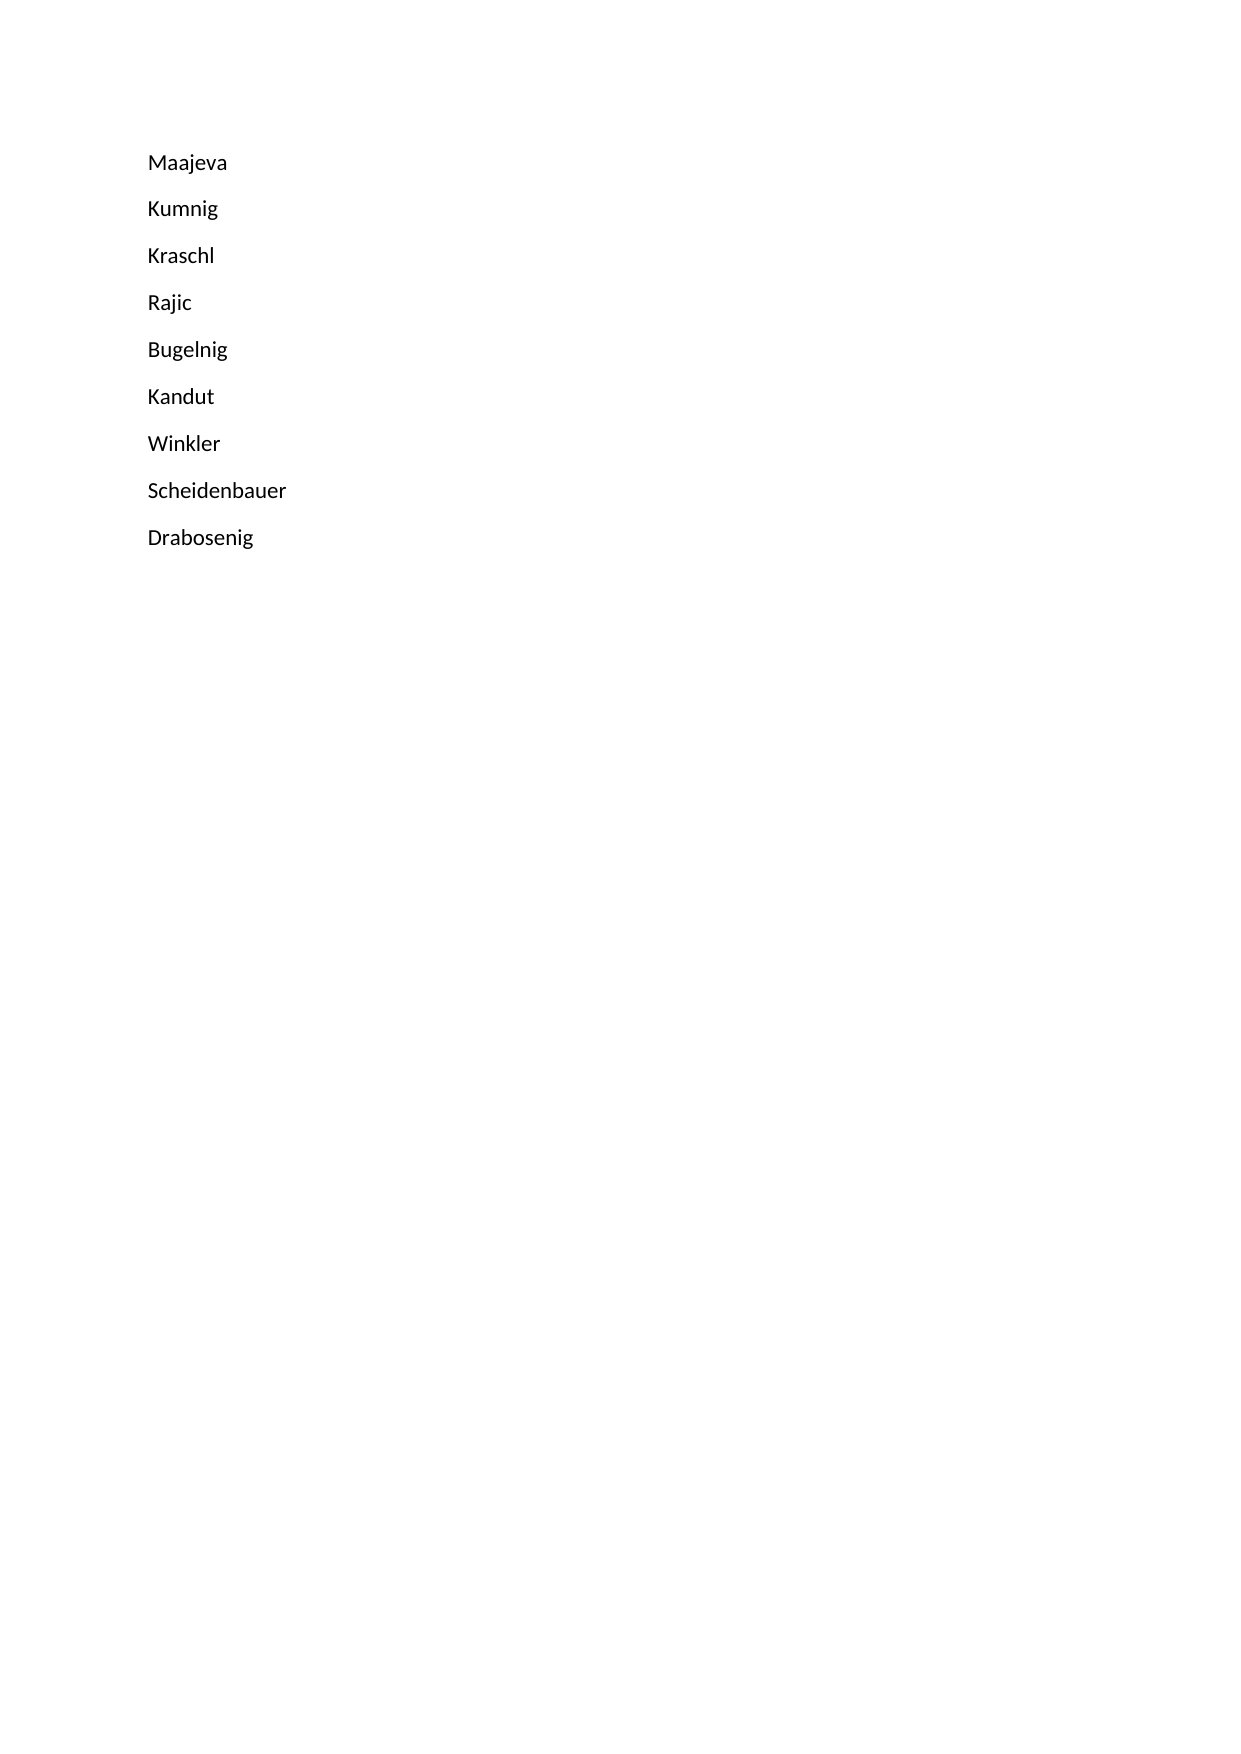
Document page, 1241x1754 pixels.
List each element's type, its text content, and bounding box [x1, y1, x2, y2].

text Kumnig [148, 194, 1093, 222]
text Rajic [148, 288, 1093, 316]
text Winkler [148, 429, 1093, 457]
text Drabosenig [148, 523, 1093, 551]
text Scheidenbauer [148, 476, 1093, 504]
text Maajeva [148, 148, 1093, 176]
text Kandut [148, 382, 1093, 410]
text Kraschl [148, 241, 1093, 269]
text Bugelnig [148, 335, 1093, 363]
